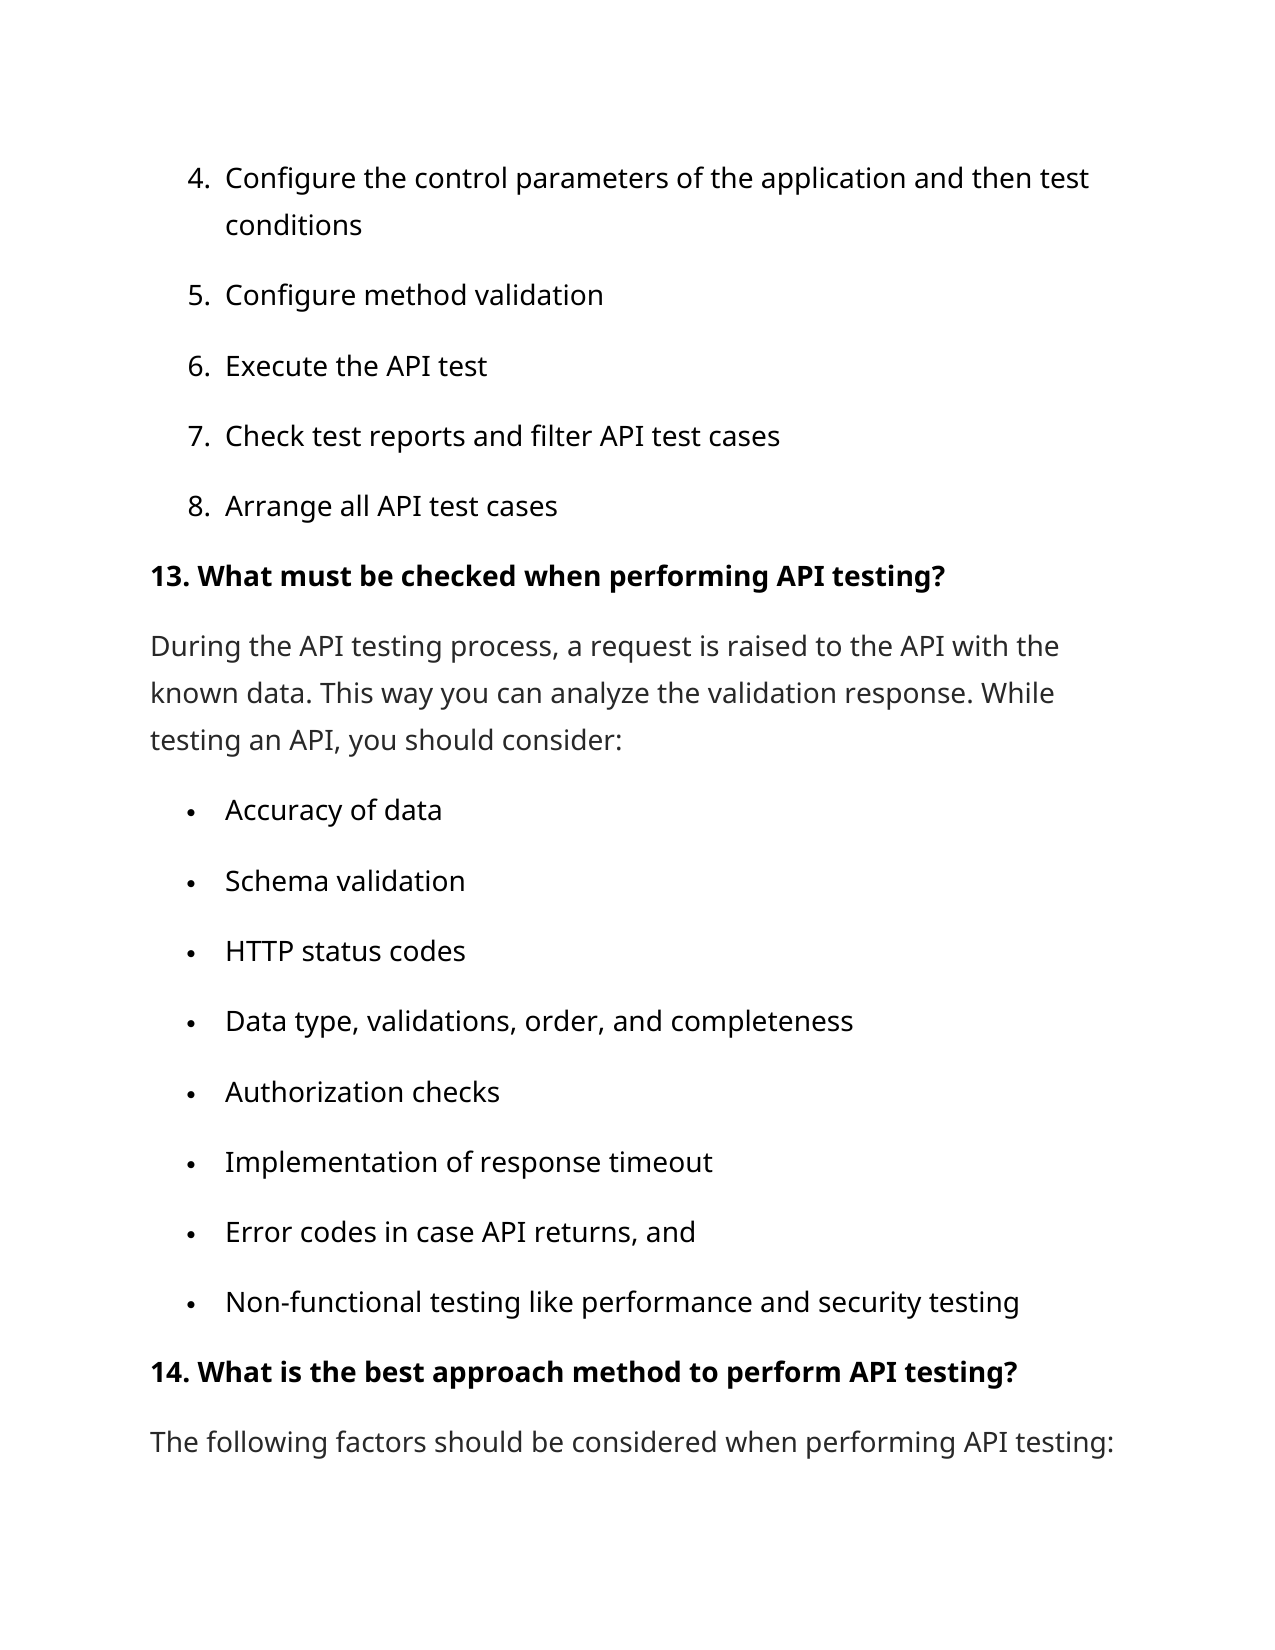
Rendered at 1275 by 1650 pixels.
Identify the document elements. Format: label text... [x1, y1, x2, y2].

list Check test reports and filter API test cases [187, 408, 1125, 455]
list Implementation of response timeout [187, 1134, 1125, 1181]
text During the API testing process, a request is raised to the API with the known data. This way you can analyze the validation response. While testing an API, you should consider: [150, 618, 1125, 759]
list Non-functional testing like performance and security testing [187, 1274, 1125, 1321]
list Arrange all API test cases [187, 478, 1125, 525]
list Authorization checks [187, 1063, 1125, 1110]
list HTTP status codes [187, 923, 1125, 969]
text 14. What is the best approach method to perform API testing? [150, 1352, 1125, 1391]
list Execute the API test [187, 337, 1125, 384]
list Schema validation [187, 852, 1125, 899]
list Data type, validations, order, and completeness [187, 993, 1125, 1040]
list Accuracy of data [187, 782, 1125, 829]
list Error codes in case API returns, and [187, 1204, 1125, 1251]
list Configure the control parameters of the application and then test conditions [187, 150, 1125, 244]
text The following factors should be considered when performing API testing: [150, 1414, 1125, 1461]
text 13. What must be checked when performing API testing? [150, 556, 1125, 594]
list Configure method validation [187, 267, 1125, 314]
